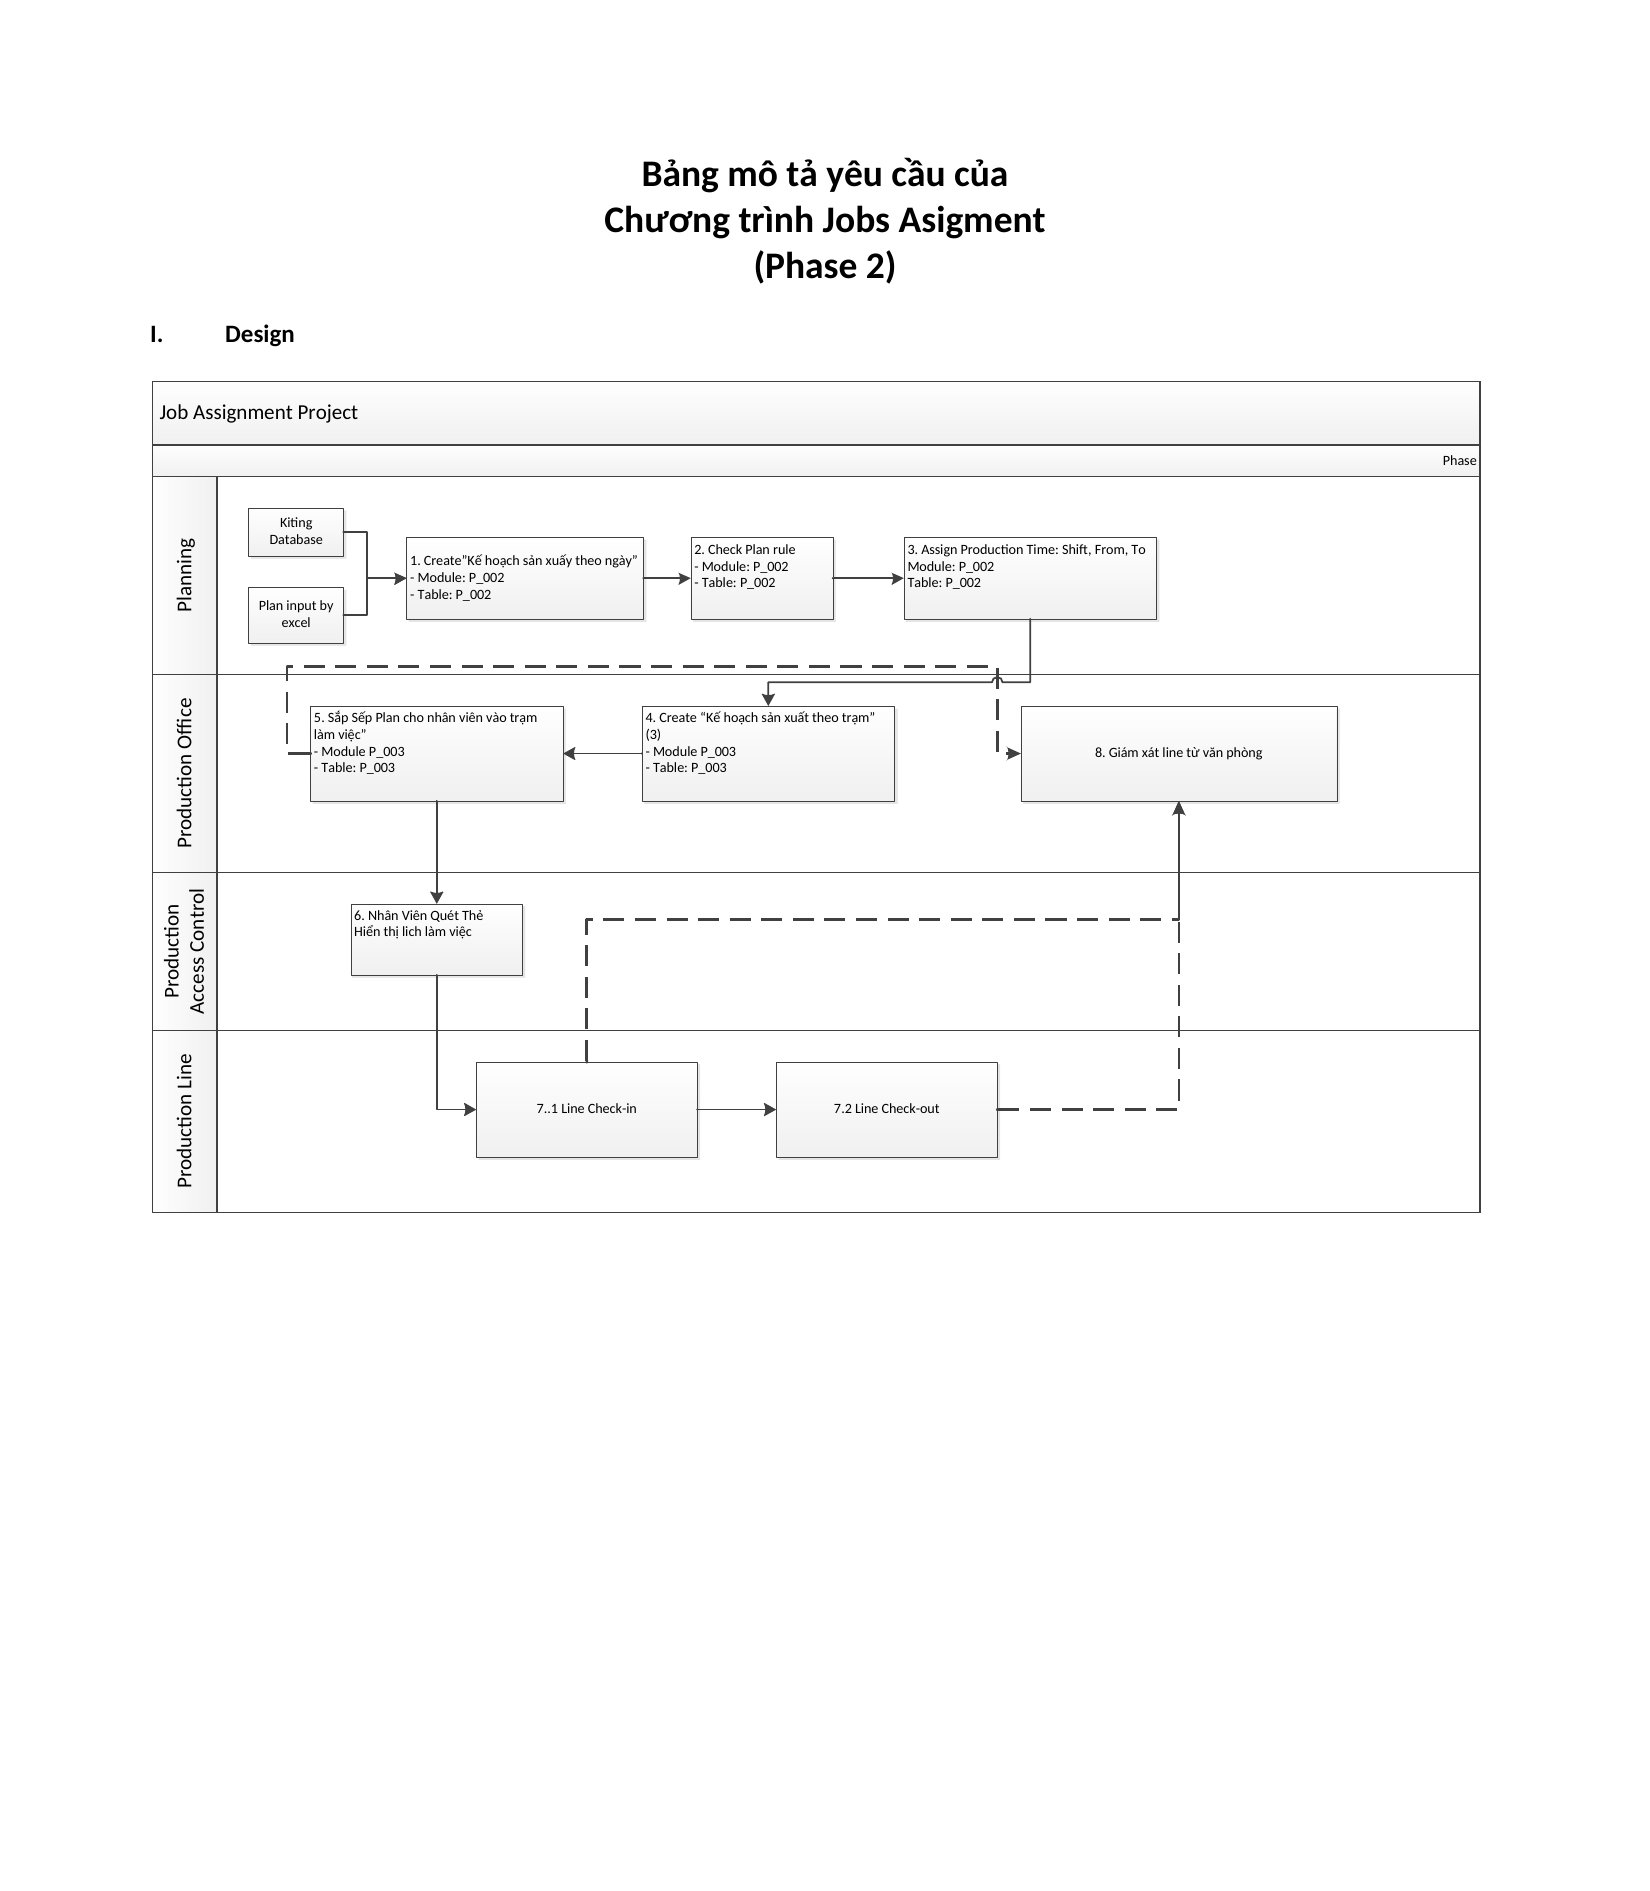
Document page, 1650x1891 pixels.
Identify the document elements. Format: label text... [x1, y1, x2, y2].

text Bảng mô tả yêu cầu của [150, 150, 1500, 196]
list Design [150, 318, 1500, 348]
text Chương trình Jobs Asigment [150, 196, 1500, 242]
text (Phase 2) [150, 242, 1500, 287]
